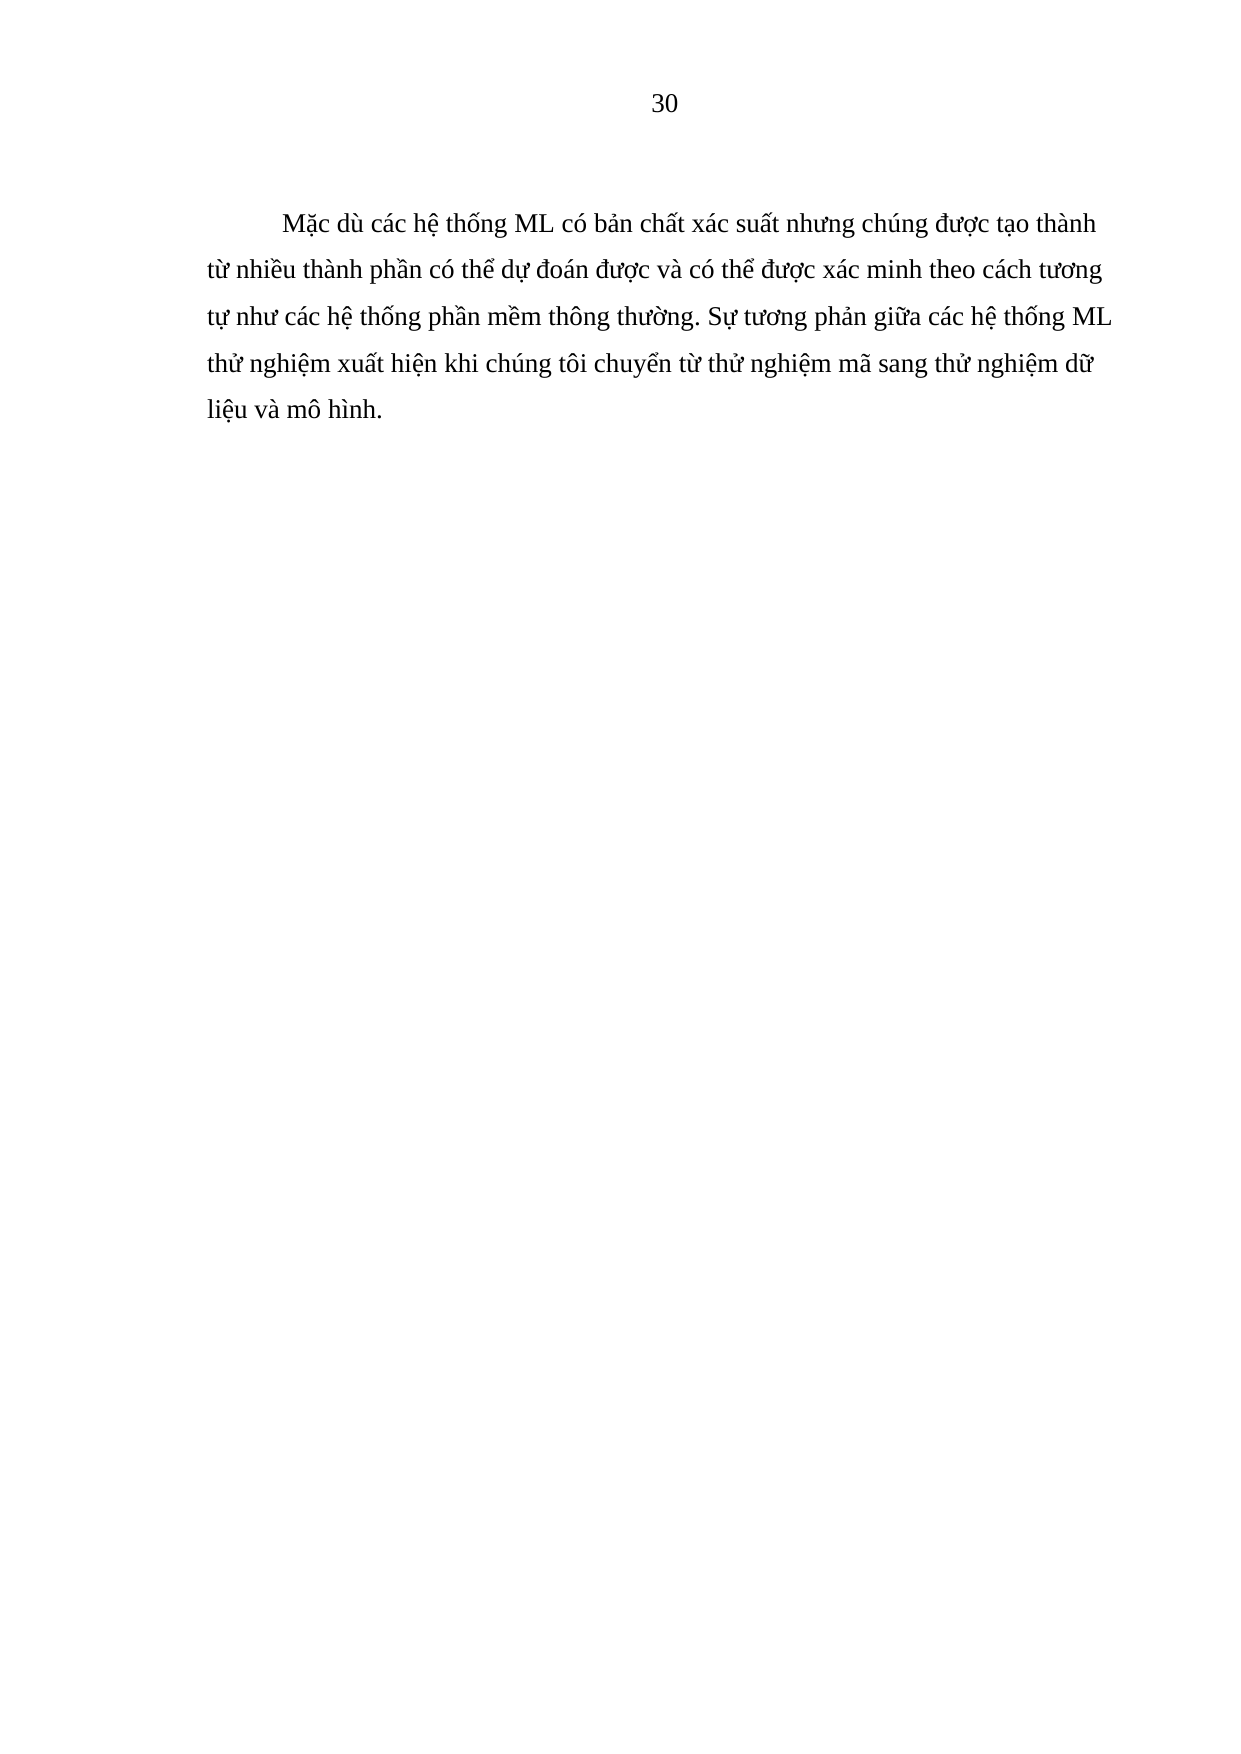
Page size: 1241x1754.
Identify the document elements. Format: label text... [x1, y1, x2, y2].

text Mặc dù các hệ thống ML có bản chất xác suất nhưng chúng được tạo thành từ nhiều thành phần có thể dự đoán được và có thể được xác minh theo cách tương tự như các hệ thống phần mềm thông thường. Sự tương phản giữa các hệ thống ML thử nghiệm xuất hiện khi chúng tôi chuyển từ thử nghiệm mã sang thử nghiệm dữ liệu và mô hình. [207, 207, 1122, 424]
